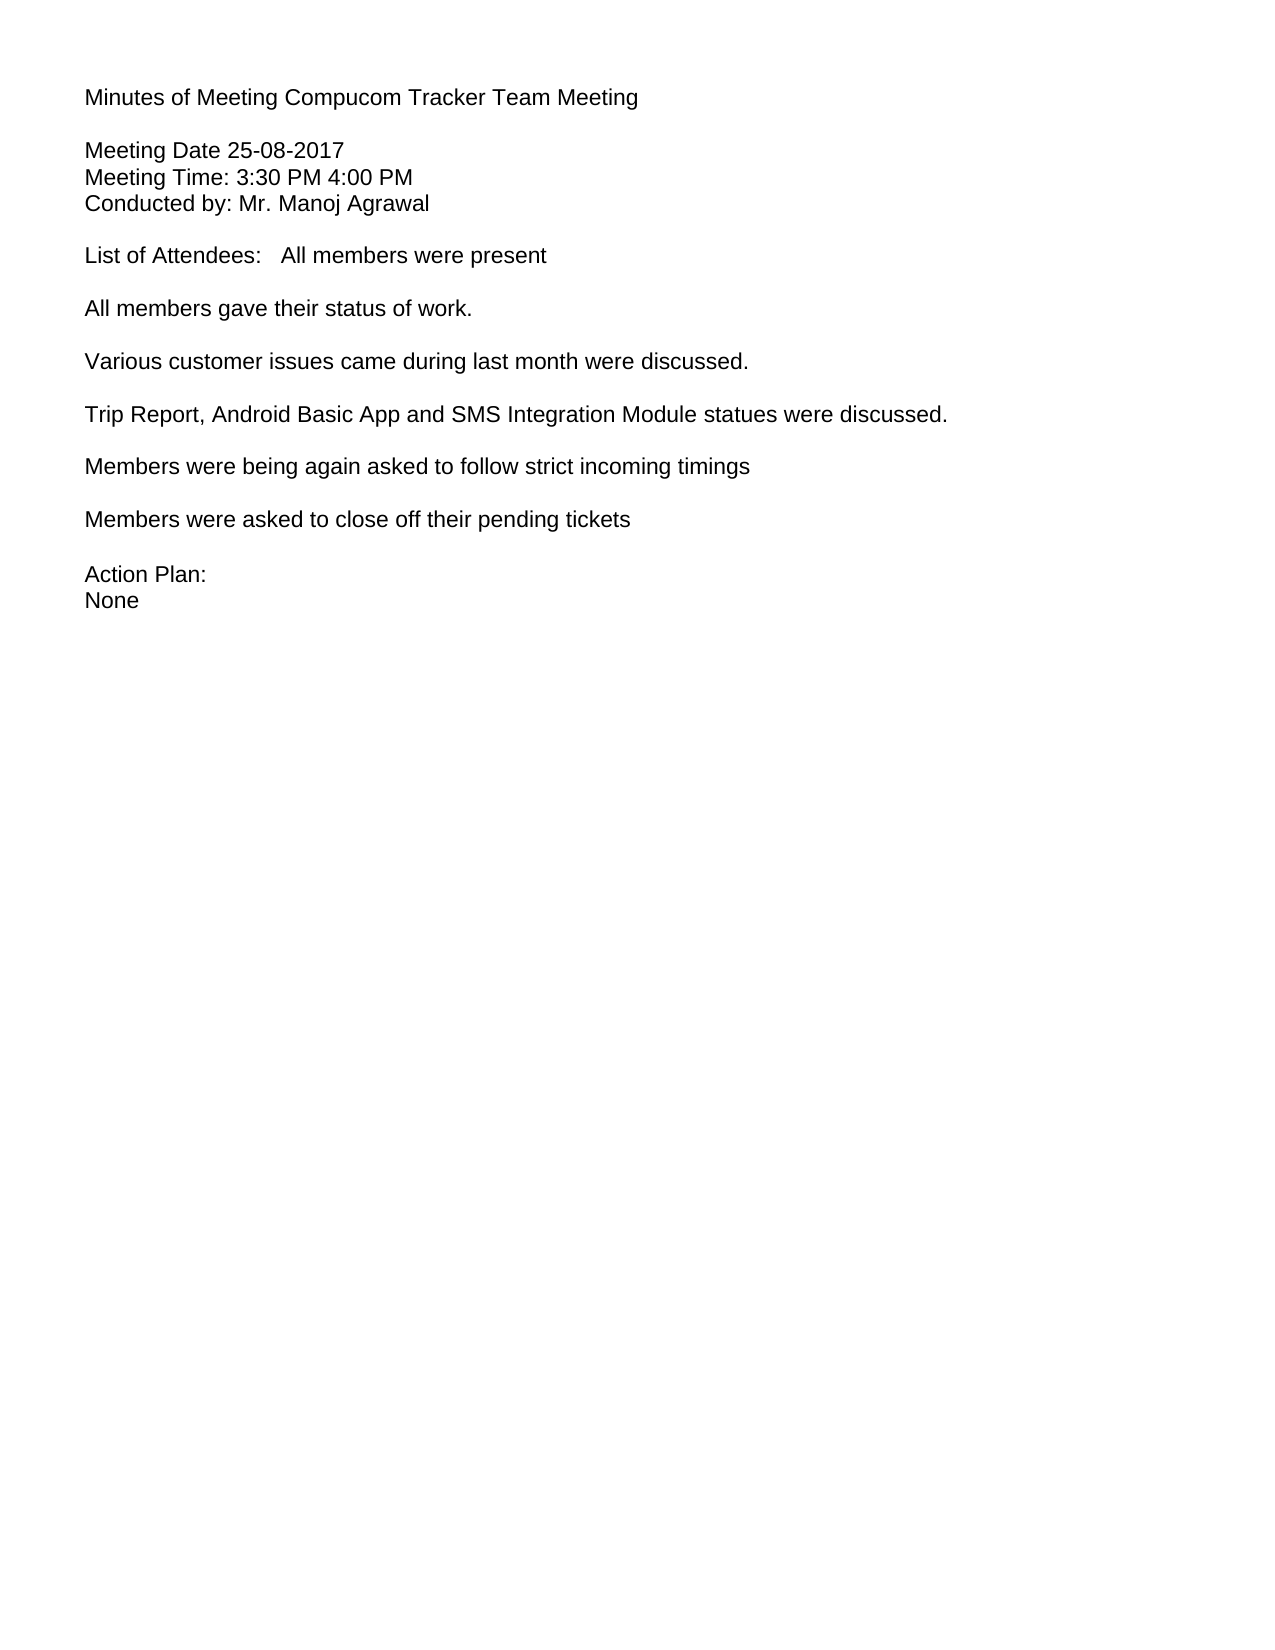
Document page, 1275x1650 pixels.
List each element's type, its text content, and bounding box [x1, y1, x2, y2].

text Members were asked to close off their pending tickets [84, 506, 1158, 532]
text Meeting Time: 3:30 PM 4:00 PM [84, 163, 1158, 190]
text None [84, 587, 1158, 614]
text Members were being again asked to follow strict incoming timings [84, 453, 1158, 480]
text List of Attendees: All members were present [84, 242, 1158, 269]
text Conducted by: Mr. Manoj Agrawal [84, 190, 1158, 216]
text Trip Report, Android Basic App and SMS Integration Module statues were discussed. [84, 401, 1158, 427]
text Meeting Date 25-08-2017 [84, 137, 1158, 163]
text Various customer issues came during last month were discussed. [84, 348, 1158, 374]
text Action Plan: [84, 561, 1158, 587]
text All members gave their status of work. [84, 295, 1158, 322]
subtitle Minutes of Meeting Compucom Tracker Team Meeting [84, 84, 1158, 111]
